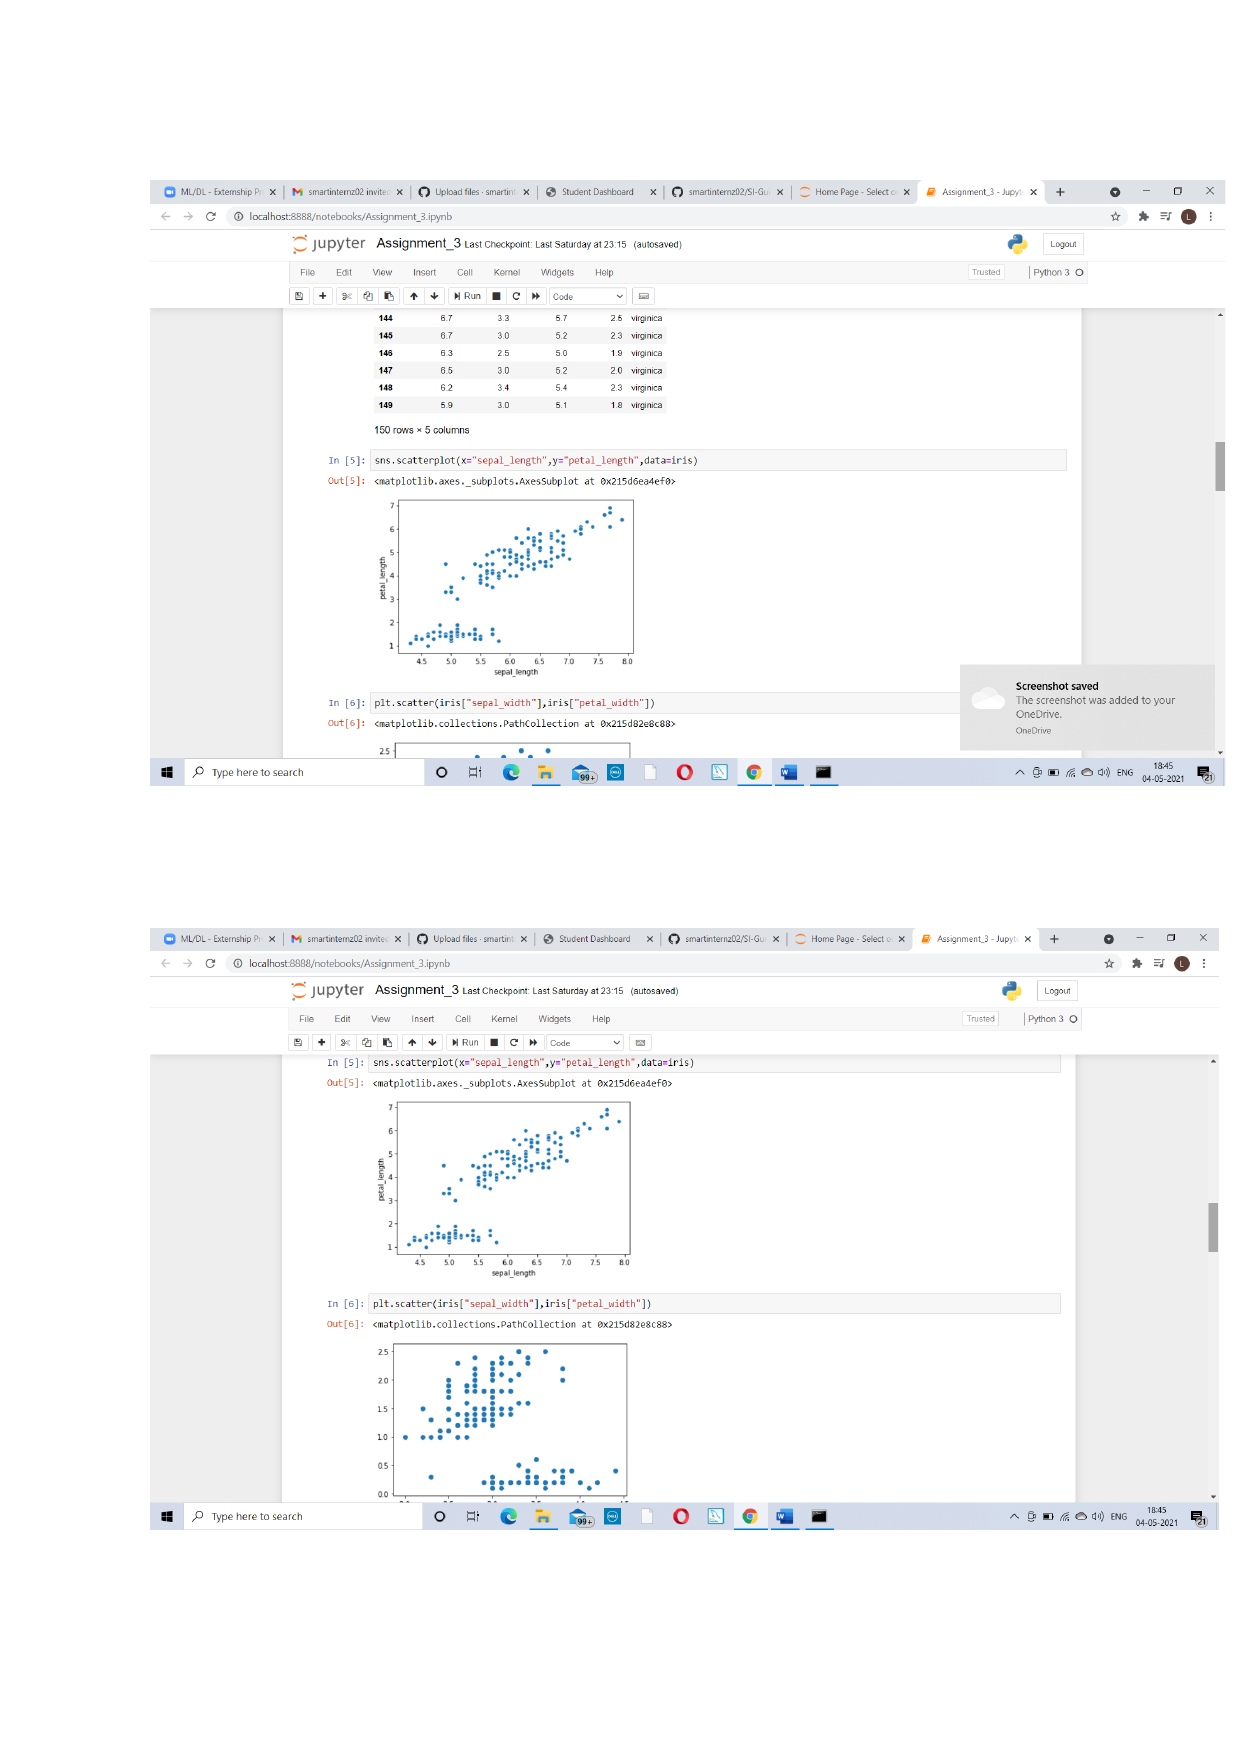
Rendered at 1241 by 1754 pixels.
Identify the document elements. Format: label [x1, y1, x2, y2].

picture [150, 180, 1226, 786]
picture [150, 928, 1219, 1530]
